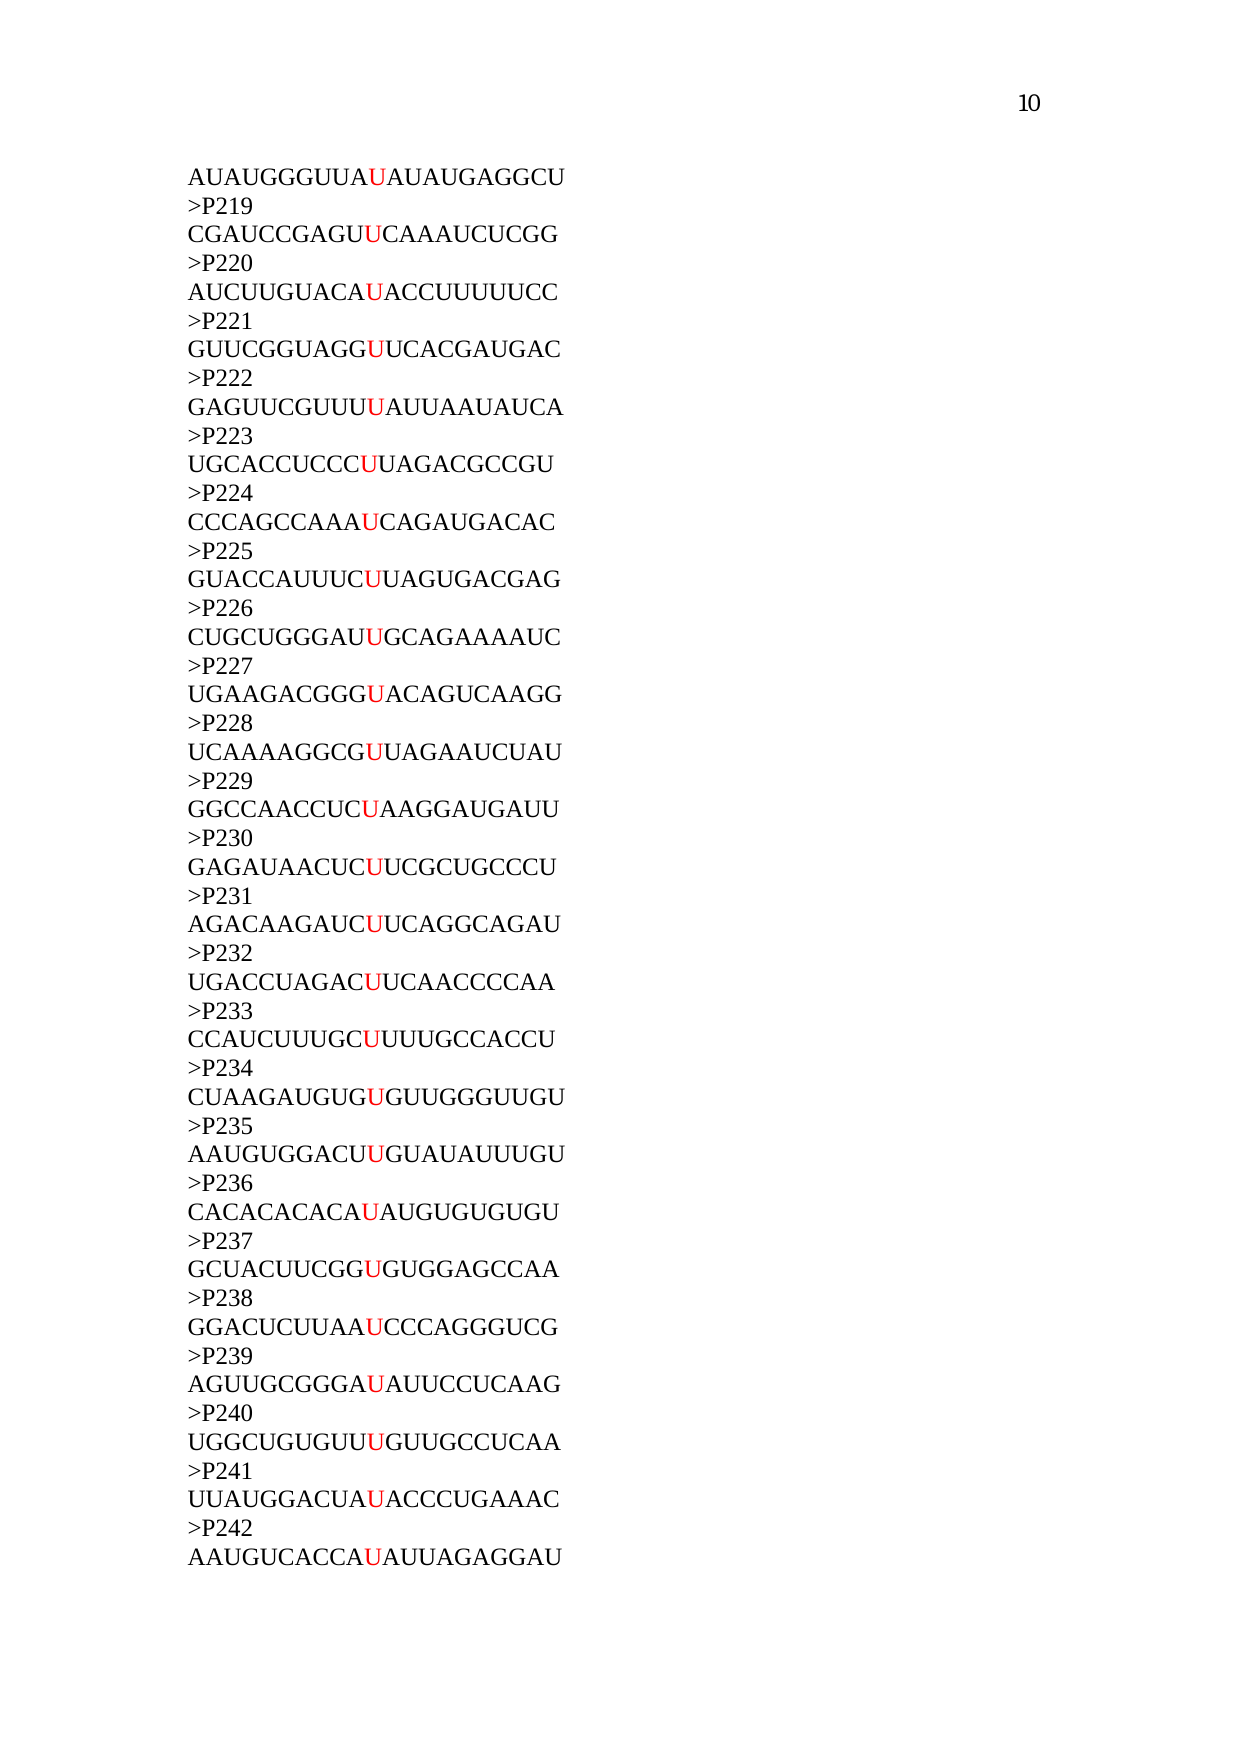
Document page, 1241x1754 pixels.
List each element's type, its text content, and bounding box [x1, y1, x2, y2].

text >P220 [187, 248, 1053, 277]
text >P232 [187, 938, 1053, 967]
text AUAUGGGUUAUAUAUGAGGCU [187, 162, 1053, 191]
text CACACACACAUAUGUGUGUGU [187, 1197, 1053, 1226]
text GAGUUCGUUUUAUUAAUAUCA [187, 392, 1053, 421]
text UGAAGACGGGUACAGUCAAGG [187, 679, 1053, 708]
text CGAUCCGAGUUCAAAUCUCGG [187, 219, 1053, 248]
text GUUCGGUAGGUUCACGAUGAC [187, 334, 1053, 363]
text CUAAGAUGUGUGUUGGGUUGU [187, 1082, 1053, 1111]
text >P221 [187, 306, 1053, 334]
text >P240 [187, 1398, 1053, 1427]
text AGACAAGAUCUUCAGGCAGAU [187, 909, 1053, 938]
text >P227 [187, 651, 1053, 679]
text >P224 [187, 478, 1053, 507]
text UCAAAAGGCGUUAGAAUCUAU [187, 737, 1053, 766]
text >P228 [187, 708, 1053, 737]
text >P219 [187, 191, 1053, 219]
text GAGAUAACUCUUCGCUGCCCU [187, 852, 1053, 881]
text UGCACCUCCCUUAGACGCCGU [187, 449, 1053, 478]
text UUAUGGACUAUACCCUGAAAC [187, 1484, 1053, 1513]
text >P231 [187, 881, 1053, 909]
text AUCUUGUACAUACCUUUUUCC [187, 277, 1053, 306]
text >P222 [187, 363, 1053, 392]
text >P230 [187, 823, 1053, 852]
text AAUGUCACCAUAUUAGAGGAU [187, 1542, 1053, 1571]
text >P241 [187, 1456, 1053, 1484]
text >P237 [187, 1226, 1053, 1254]
text GGCCAACCUCUAAGGAUGAUU [187, 794, 1053, 823]
text AGUUGCGGGAUAUUCCUCAAG [187, 1369, 1053, 1398]
text UGGCUGUGUUUGUUGCCUCAA [187, 1427, 1053, 1456]
text AAUGUGGACUUGUAUAUUUGU [187, 1139, 1053, 1168]
text CCAUCUUUGCUUUUGCCACCU [187, 1024, 1053, 1053]
text >P236 [187, 1168, 1053, 1197]
text CCCAGCCAAAUCAGAUGACAC [187, 507, 1053, 536]
text >P239 [187, 1341, 1053, 1369]
text >P242 [187, 1513, 1053, 1542]
text UGACCUAGACUUCAACCCCAA [187, 967, 1053, 996]
text >P223 [187, 421, 1053, 449]
text >P233 [187, 996, 1053, 1024]
text >P226 [187, 593, 1053, 622]
text >P238 [187, 1283, 1053, 1312]
text CUGCUGGGAUUGCAGAAAAUC [187, 622, 1053, 651]
text >P235 [187, 1111, 1053, 1139]
text >P225 [187, 536, 1053, 564]
text GGACUCUUAAUCCCAGGGUCG [187, 1312, 1053, 1341]
text >P229 [187, 766, 1053, 794]
text GCUACUUCGGUGUGGAGCCAA [187, 1254, 1053, 1283]
text GUACCAUUUCUUAGUGACGAG [187, 564, 1053, 593]
text >P234 [187, 1053, 1053, 1082]
